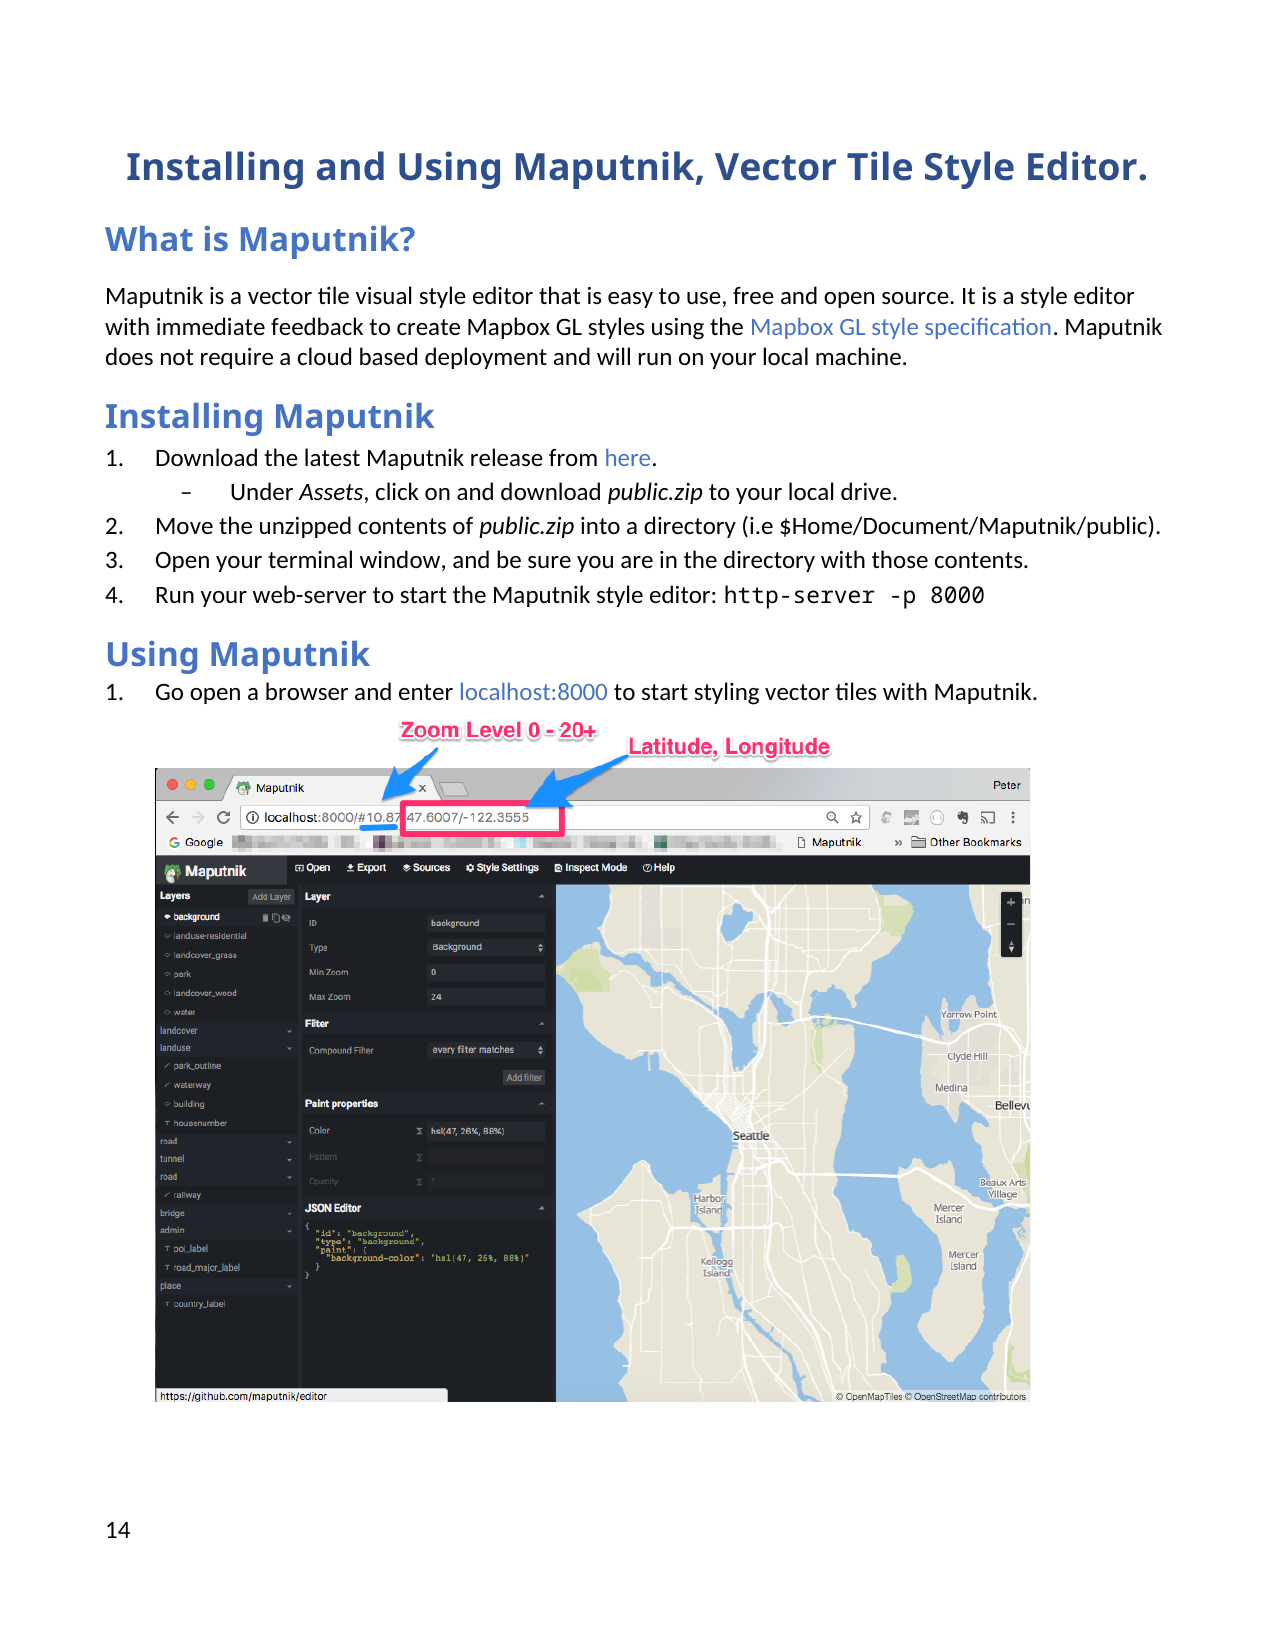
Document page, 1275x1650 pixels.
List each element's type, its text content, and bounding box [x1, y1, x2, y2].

list Download the latest Maputnik release from here. [105, 442, 1170, 472]
list Under Assets, click on and download public.zip to your local drive. [180, 476, 1170, 507]
subtitle Installing Maputnik [105, 393, 1170, 438]
title Installing and Using Maputnik, Vector Tile Style Editor. [105, 140, 1170, 191]
text Maputnik is a vector tile visual style editor that is easy to use, free and open source. It is a style editor with immediate feedback to create Mapbox GL styles using the Mapbox GL style specification. Maputnik does not require a cloud based deployment and will run on your local machine. [105, 280, 1170, 372]
subtitle What is Maputnik? [105, 216, 1170, 261]
picture [155, 706, 1030, 1402]
subtitle Using Maputnik [105, 631, 1170, 676]
list Run your web-server to start the Maputnik style editor: http-server -p 8000 [105, 579, 1170, 610]
list Move the unzipped contents of public.zip into a directory (i.e $Home/Document/Maputnik/public). [105, 510, 1170, 541]
list Open your terminal window, and be sure you are in the directory with those contents. [105, 544, 1170, 575]
